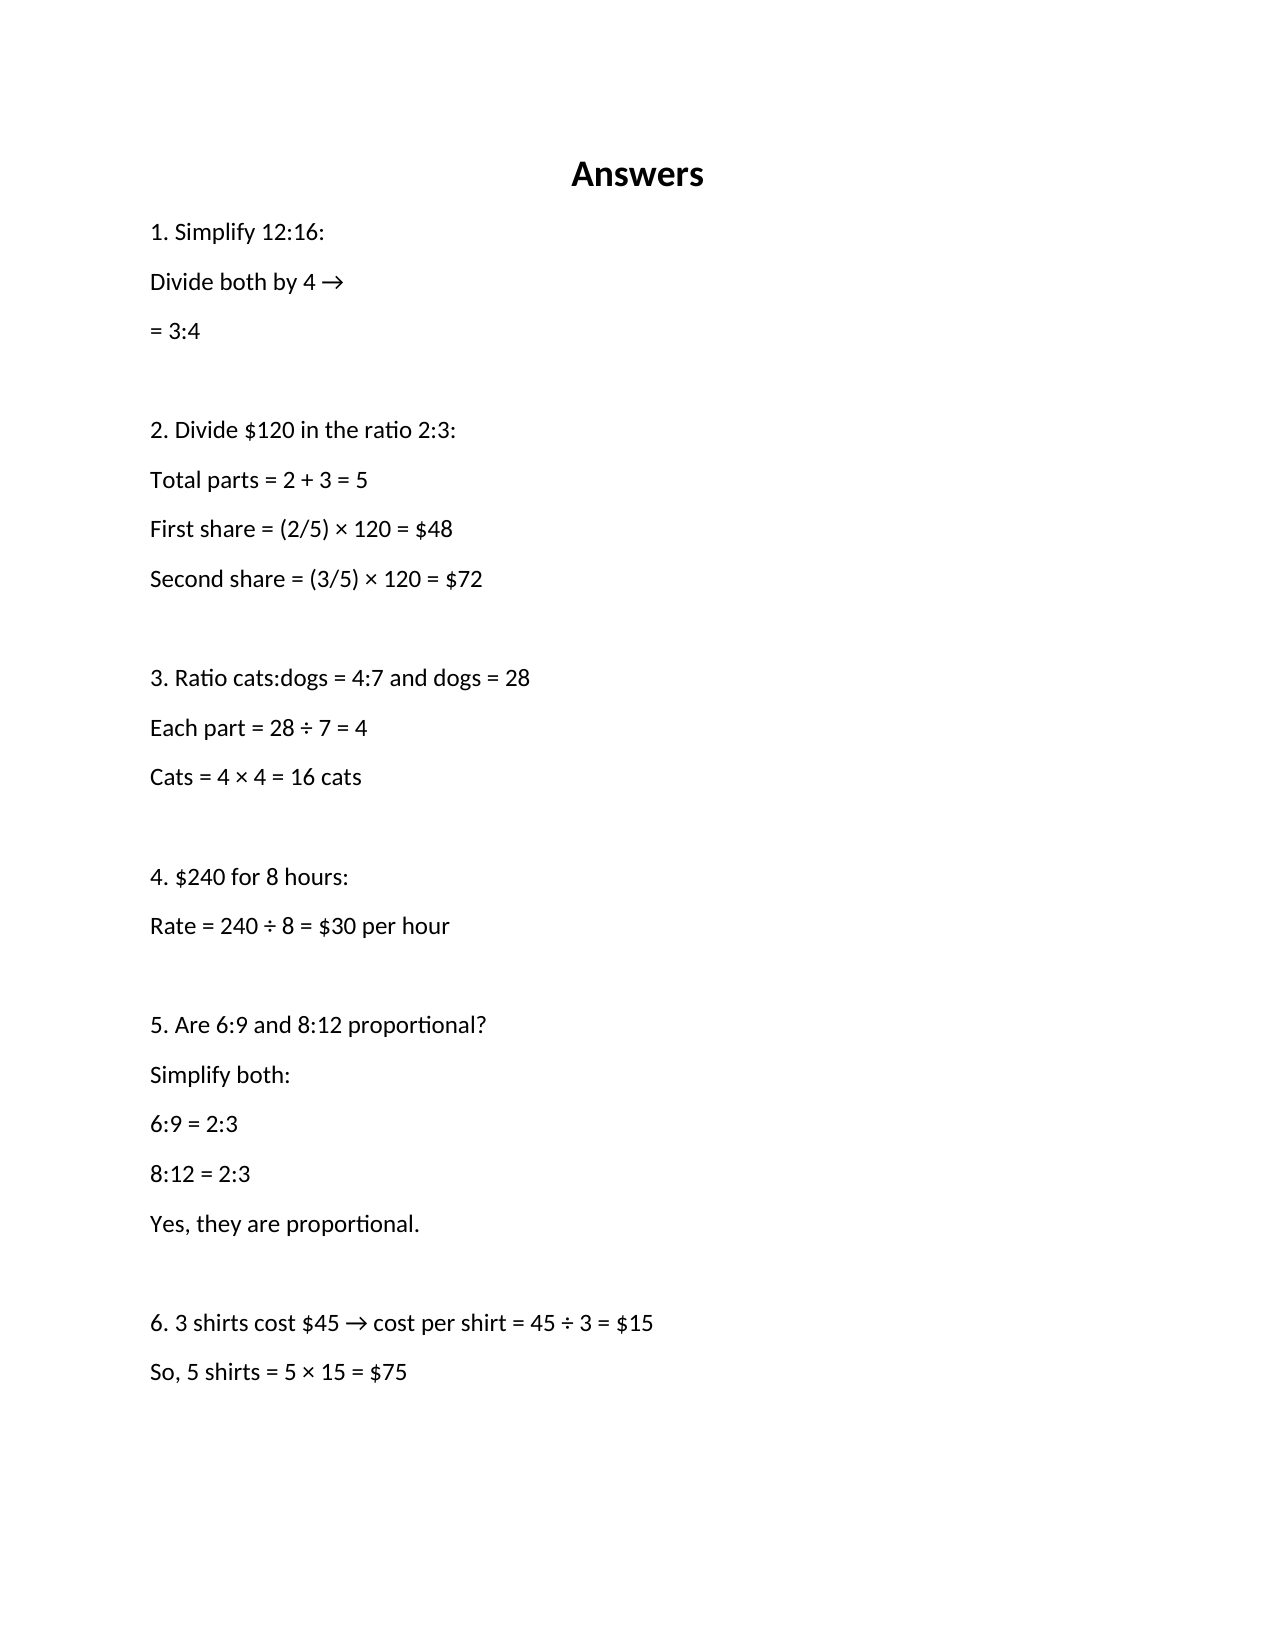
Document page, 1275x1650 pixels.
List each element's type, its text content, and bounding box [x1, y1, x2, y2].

text 2. Divide $120 in the ratio 2:3: [150, 414, 1125, 445]
text Yes, they are proportional. [150, 1208, 1125, 1238]
text Total parts = 2 + 3 = 5 [150, 464, 1125, 494]
text So, 5 shirts = 5 × 15 = $75 [150, 1357, 1125, 1387]
text 6:9 = 2:3 [150, 1109, 1125, 1139]
text 1. Simplify 12:16: [150, 216, 1125, 247]
text 5. Are 6:9 and 8:12 proportional? [150, 1009, 1125, 1040]
text Second share = (3/5) × 120 = $72 [150, 563, 1125, 594]
text Simplify both: [150, 1059, 1125, 1089]
text Each part = 28 ÷ 7 = 4 [150, 712, 1125, 742]
text 4. $240 for 8 hours: [150, 861, 1125, 891]
text Answers [150, 150, 1125, 196]
text 8:12 = 2:3 [150, 1158, 1125, 1189]
text Cats = 4 × 4 = 16 cats [150, 762, 1125, 792]
text 6. 3 shirts cost $45 → cost per shirt = 45 ÷ 3 = $15 [150, 1307, 1125, 1337]
text = 3:4 [150, 315, 1125, 346]
text First share = (2/5) × 120 = $48 [150, 514, 1125, 544]
text 3. Ratio cats:dogs = 4:7 and dogs = 28 [150, 662, 1125, 693]
text Divide both by 4 → [150, 266, 1125, 296]
text Rate = 240 ÷ 8 = $30 per hour [150, 910, 1125, 941]
